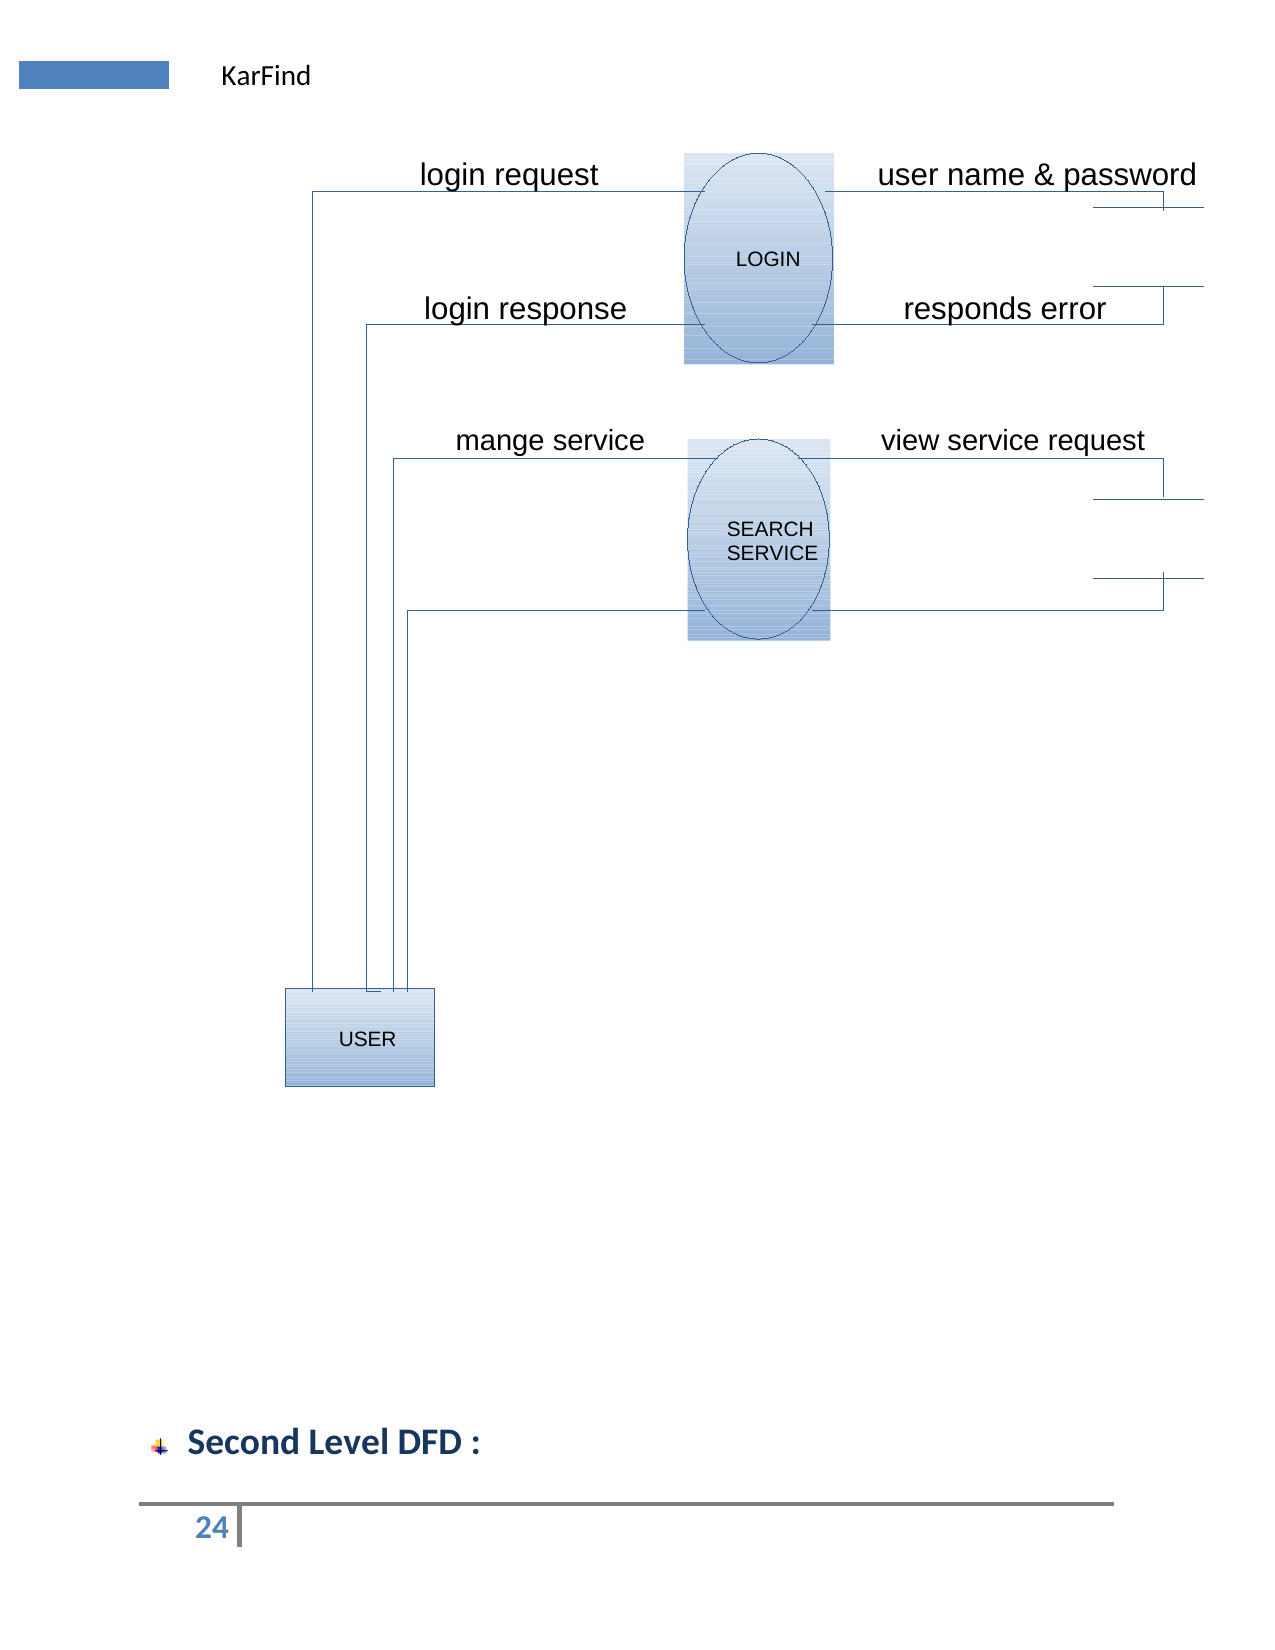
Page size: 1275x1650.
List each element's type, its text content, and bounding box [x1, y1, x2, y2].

picture [151, 1437, 168, 1455]
list Second Level DFD : [150, 1418, 1125, 1464]
